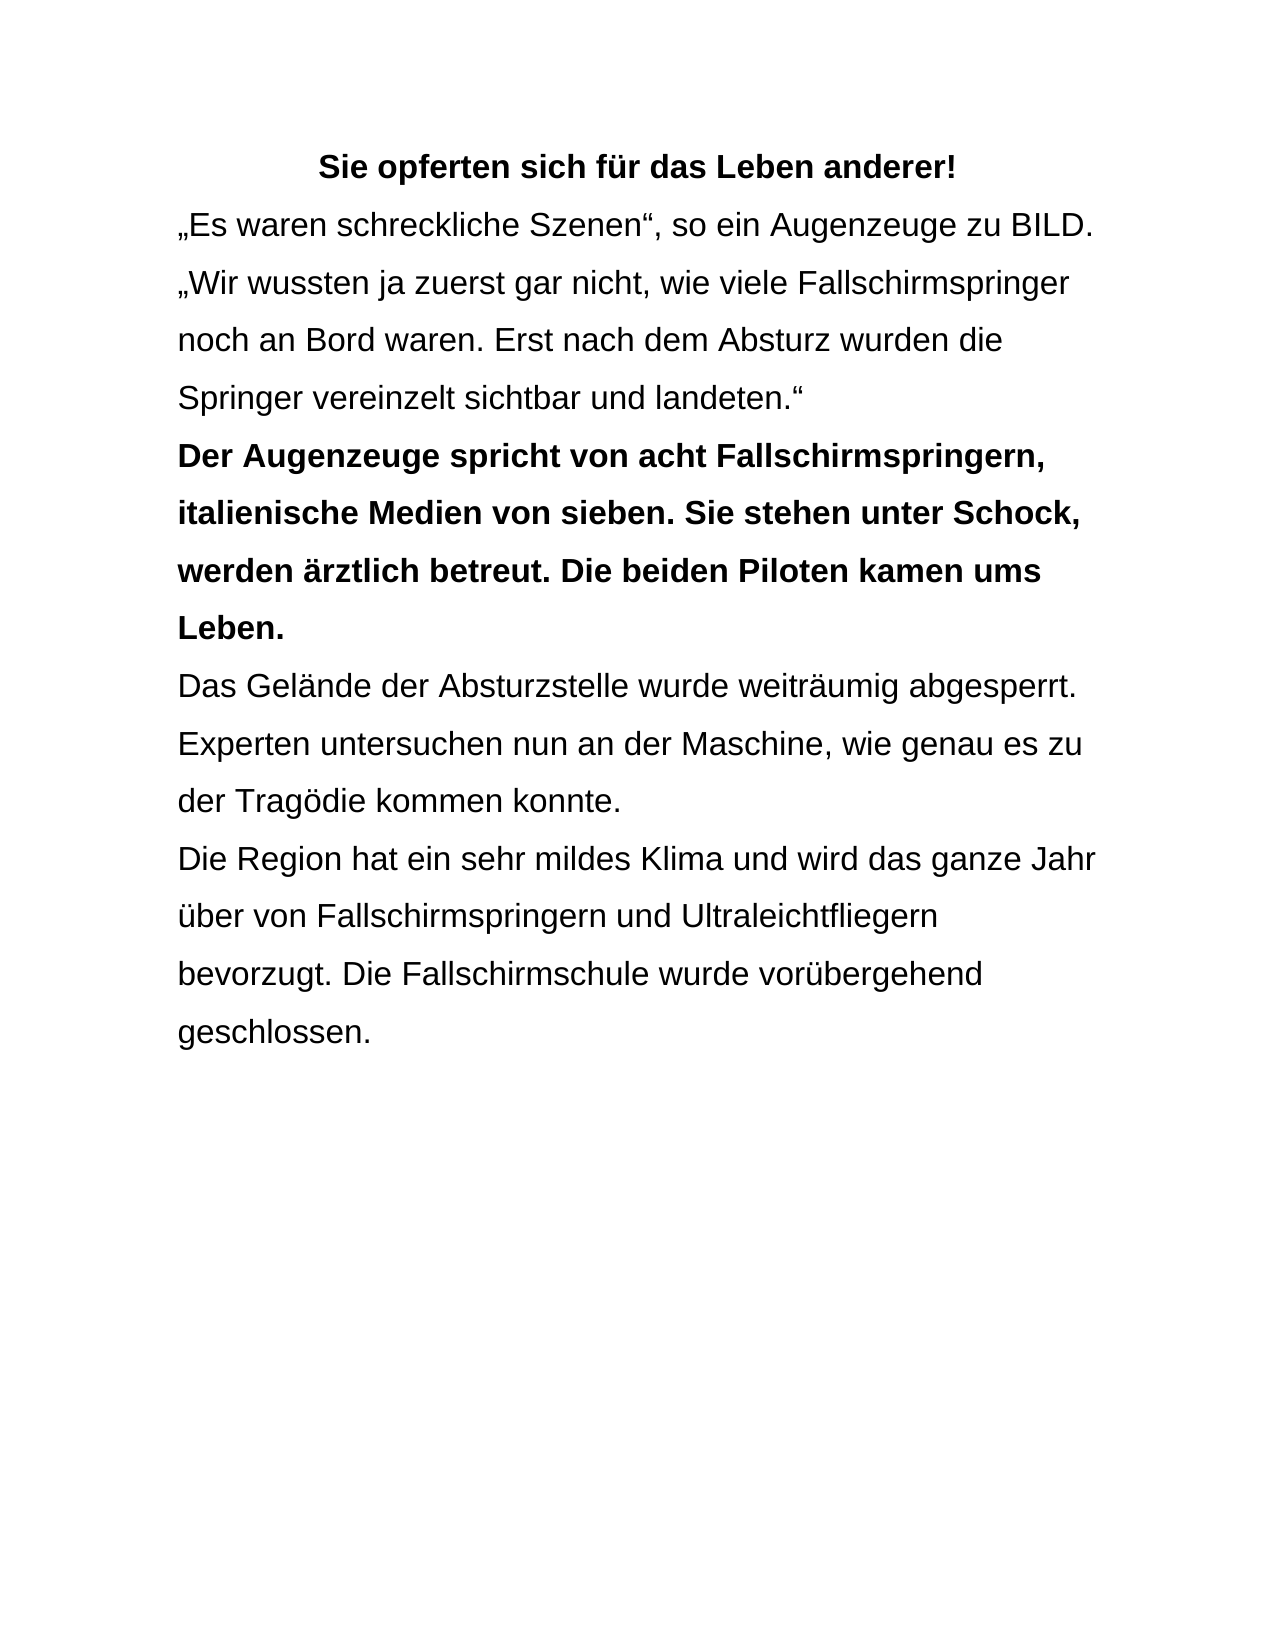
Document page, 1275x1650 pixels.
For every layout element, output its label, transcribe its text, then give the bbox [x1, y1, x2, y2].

subtitle Sie opferten sich für das Leben anderer! [177, 148, 1098, 186]
text Das Gelände der Absturzstelle wurde weiträumig abgesperrt. Experten untersuchen nun an der Maschine, wie genau es zu der Tragödie kommen konnte. [177, 666, 1098, 820]
text „Es waren schreckliche Szenen“, so ein Augenzeuge zu BILD. „Wir wussten ja zuerst gar nicht, wie viele Fallschirmspringer noch an Bord waren. Erst nach dem Absturz wurden die Springer vereinzelt sichtbar und landeten.“ [177, 205, 1098, 416]
text Der Augenzeuge spricht von acht Fallschirmspringern, italienische Medien von sieben. Sie stehen unter Schock, werden ärztlich betreut. Die beiden Piloten kamen ums Leben. [177, 436, 1098, 647]
text Die Region hat ein sehr mildes Klima und wird das ganze Jahr über von Fallschirmspringern und Ultraleichtfliegern bevorzugt. Die Fallschirmschule wurde vorübergehend geschlossen. [177, 839, 1098, 1050]
